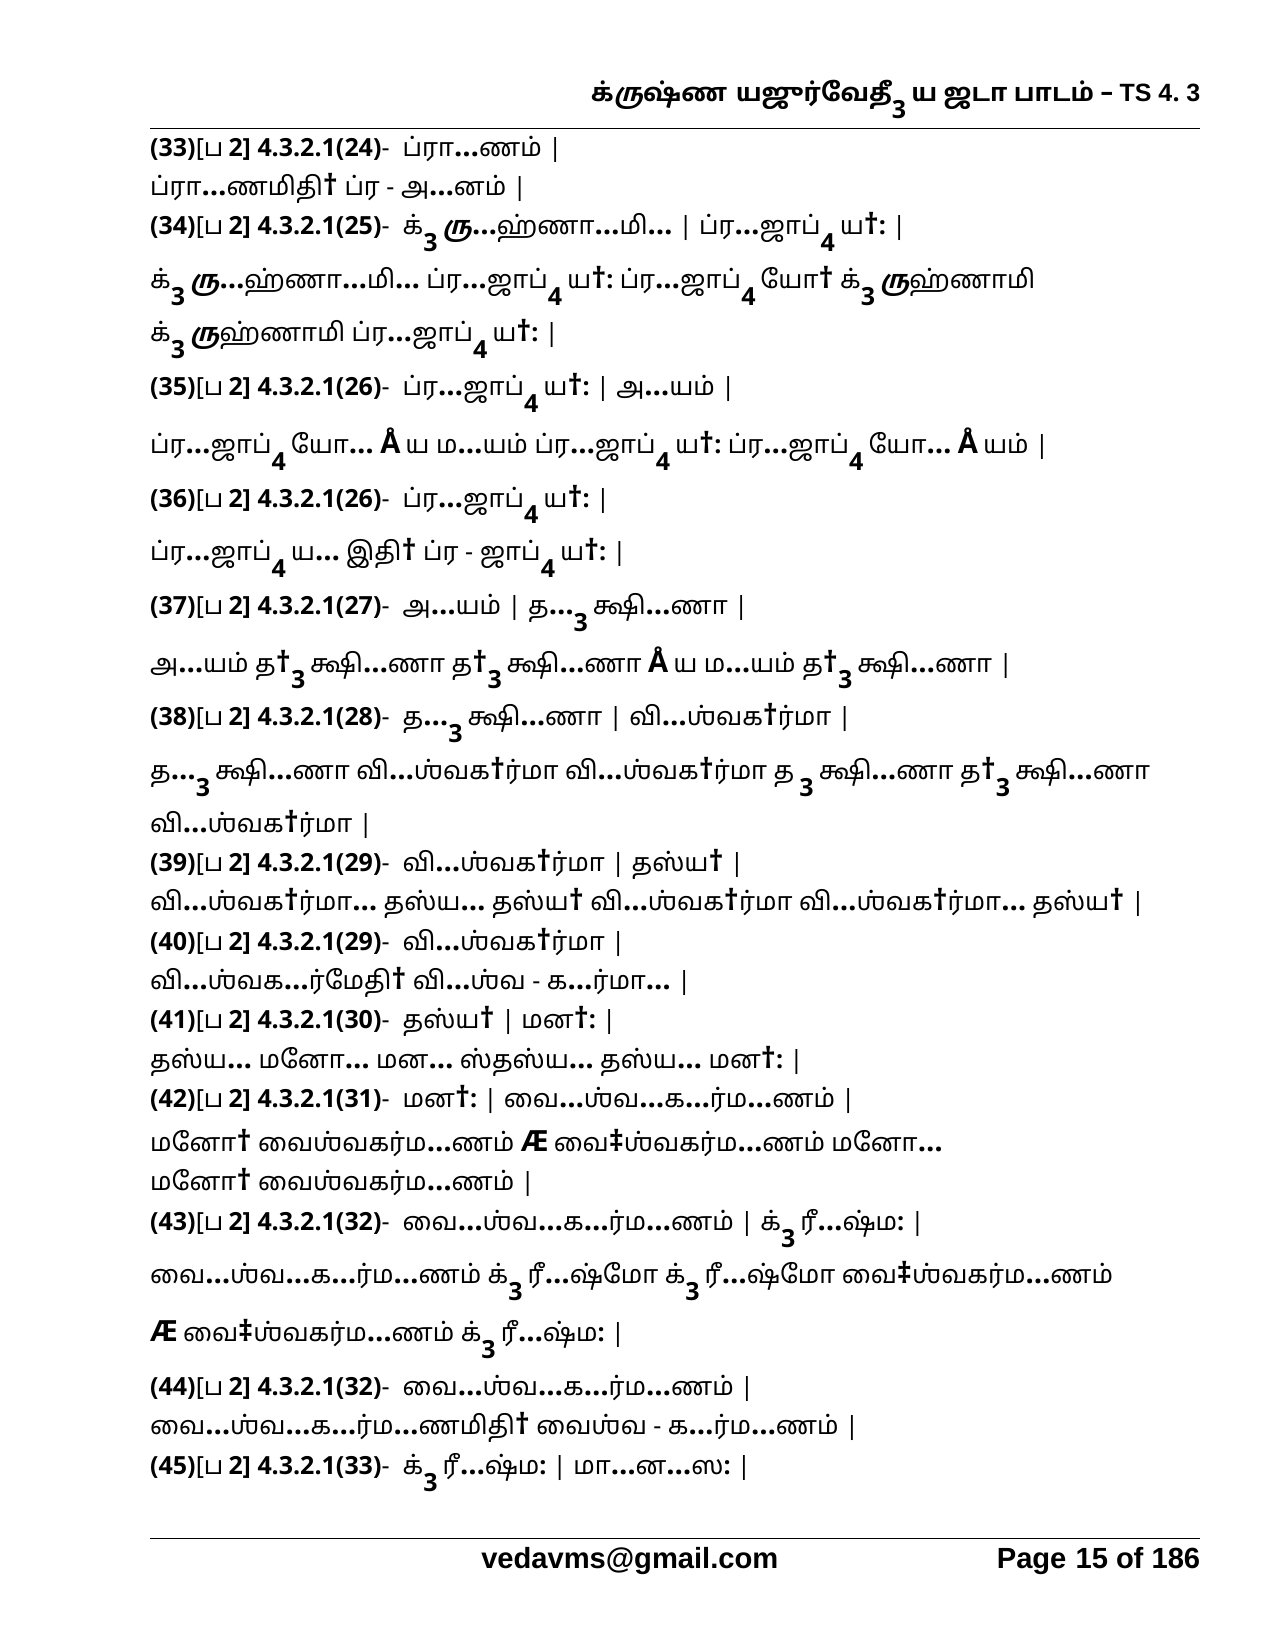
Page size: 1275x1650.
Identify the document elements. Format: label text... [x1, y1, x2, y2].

text (44)[ப2] 4.3.2.1(32)- வை…ஶ்வ…க…ர்ம…ணம் | [150, 1368, 1200, 1406]
text க்3ரு…ஹ்ணா…மி… ப்ர…ஜாப்4ய†: ப்ர…ஜாப்4யோ† க்3ருஹ்ணாமி க்3ருஹ்ணாமி ப்ர…ஜாப்4ய†: | [150, 261, 1200, 366]
text (35)[ப2] 4.3.2.1(26)- ப்ர…ஜாப்4ய†: | அ…யம் | [150, 368, 1200, 419]
text (39)[ப2] 4.3.2.1(29)- வி…ஶ்வக†ர்மா | தஸ்ய† | [150, 845, 1200, 882]
text வி…ஶ்வக†ர்மா… தஸ்ய… தஸ்ய† வி…ஶ்வக†ர்மா வி…ஶ்வக†ர்மா… தஸ்ய† | [150, 884, 1200, 922]
text ப்ர…ஜாப்4யோ… Åய ம…யம் ப்ர…ஜாப்4ய†: ப்ர…ஜாப்4யோ… Åயம் | [150, 422, 1200, 477]
text (37)[ப2] 4.3.2.1(27)- அ…யம் | த…3க்ஷி…ணா | [150, 587, 1200, 638]
text வி…ஶ்வக…ர்மேதி† வி…ஶ்வ - க…ர்மா… | [150, 963, 1200, 1000]
text (33)[ப2] 4.3.2.1(24)- ப்ரா…ணம் | [150, 129, 1200, 167]
text ப்ரா…ணமிதி† ப்ர - அ…னம் | [150, 168, 1200, 206]
text (34)[ப2] 4.3.2.1(25)- க்3ரு…ஹ்ணா…மி… | ப்ர…ஜாப்4ய†: | [150, 208, 1200, 259]
text (40)[ப2] 4.3.2.1(29)- வி…ஶ்வக†ர்மா | [150, 923, 1200, 961]
text (43)[ப2] 4.3.2.1(32)- வை…ஶ்வ…க…ர்ம…ணம் | க்3ரீ…ஷ்ம: | [150, 1203, 1200, 1254]
text (36)[ப2] 4.3.2.1(26)- ப்ர…ஜாப்4ய†: | [150, 480, 1200, 531]
text வை…ஶ்வ…க…ர்ம…ணமிதி† வைஶ்வ - க…ர்ம…ணம் | [150, 1408, 1200, 1445]
text த…3க்ஷி…ணா வி…ஶ்வக†ர்மா வி…ஶ்வக†ர்மா த3க்ஷி…ணா த†3க்ஷி…ணா வி…ஶ்வக†ர்மா | [150, 752, 1200, 843]
text (38)[ப2] 4.3.2.1(28)- த…3க்ஷி…ணா | வி…ஶ்வக†ர்மா | [150, 699, 1200, 750]
text மனோ† வைஶ்வகர்ம…ணம் Æவை‡ஶ்வகர்ம…ணம் மனோ… மனோ† வைஶ்வகர்ம…ணம் | [150, 1120, 1200, 1201]
text ப்ர…ஜாப்4ய… இதி† ப்ர - ஜாப்4ய†: | [150, 534, 1200, 585]
text வை…ஶ்வ…க…ர்ம…ணம் க்3ரீ…ஷ்மோ க்3ரீ…ஷ்மோ வை‡ஶ்வகர்ம…ணம் Æவை‡ஶ்வகர்ம…ணம் க்3ரீ…ஷ்ம: | [150, 1257, 1200, 1366]
text (45)[ப2] 4.3.2.1(33)- க்3ரீ…ஷ்ம: | மா…ன…ஸ: | [150, 1447, 1200, 1498]
text தஸ்ய… மனோ… மன… ஸ்தஸ்ய… தஸ்ய… மன†: | [150, 1042, 1200, 1079]
text அ…யம் த†3க்ஷி…ணா த†3க்ஷி…ணா Åய ம…யம் த†3க்ஷி…ணா | [150, 641, 1200, 696]
text (42)[ப2] 4.3.2.1(31)- மன†: | வை…ஶ்வ…க…ர்ம…ணம் | [150, 1081, 1200, 1118]
text (41)[ப2] 4.3.2.1(30)- தஸ்ய† | மன†: | [150, 1002, 1200, 1040]
